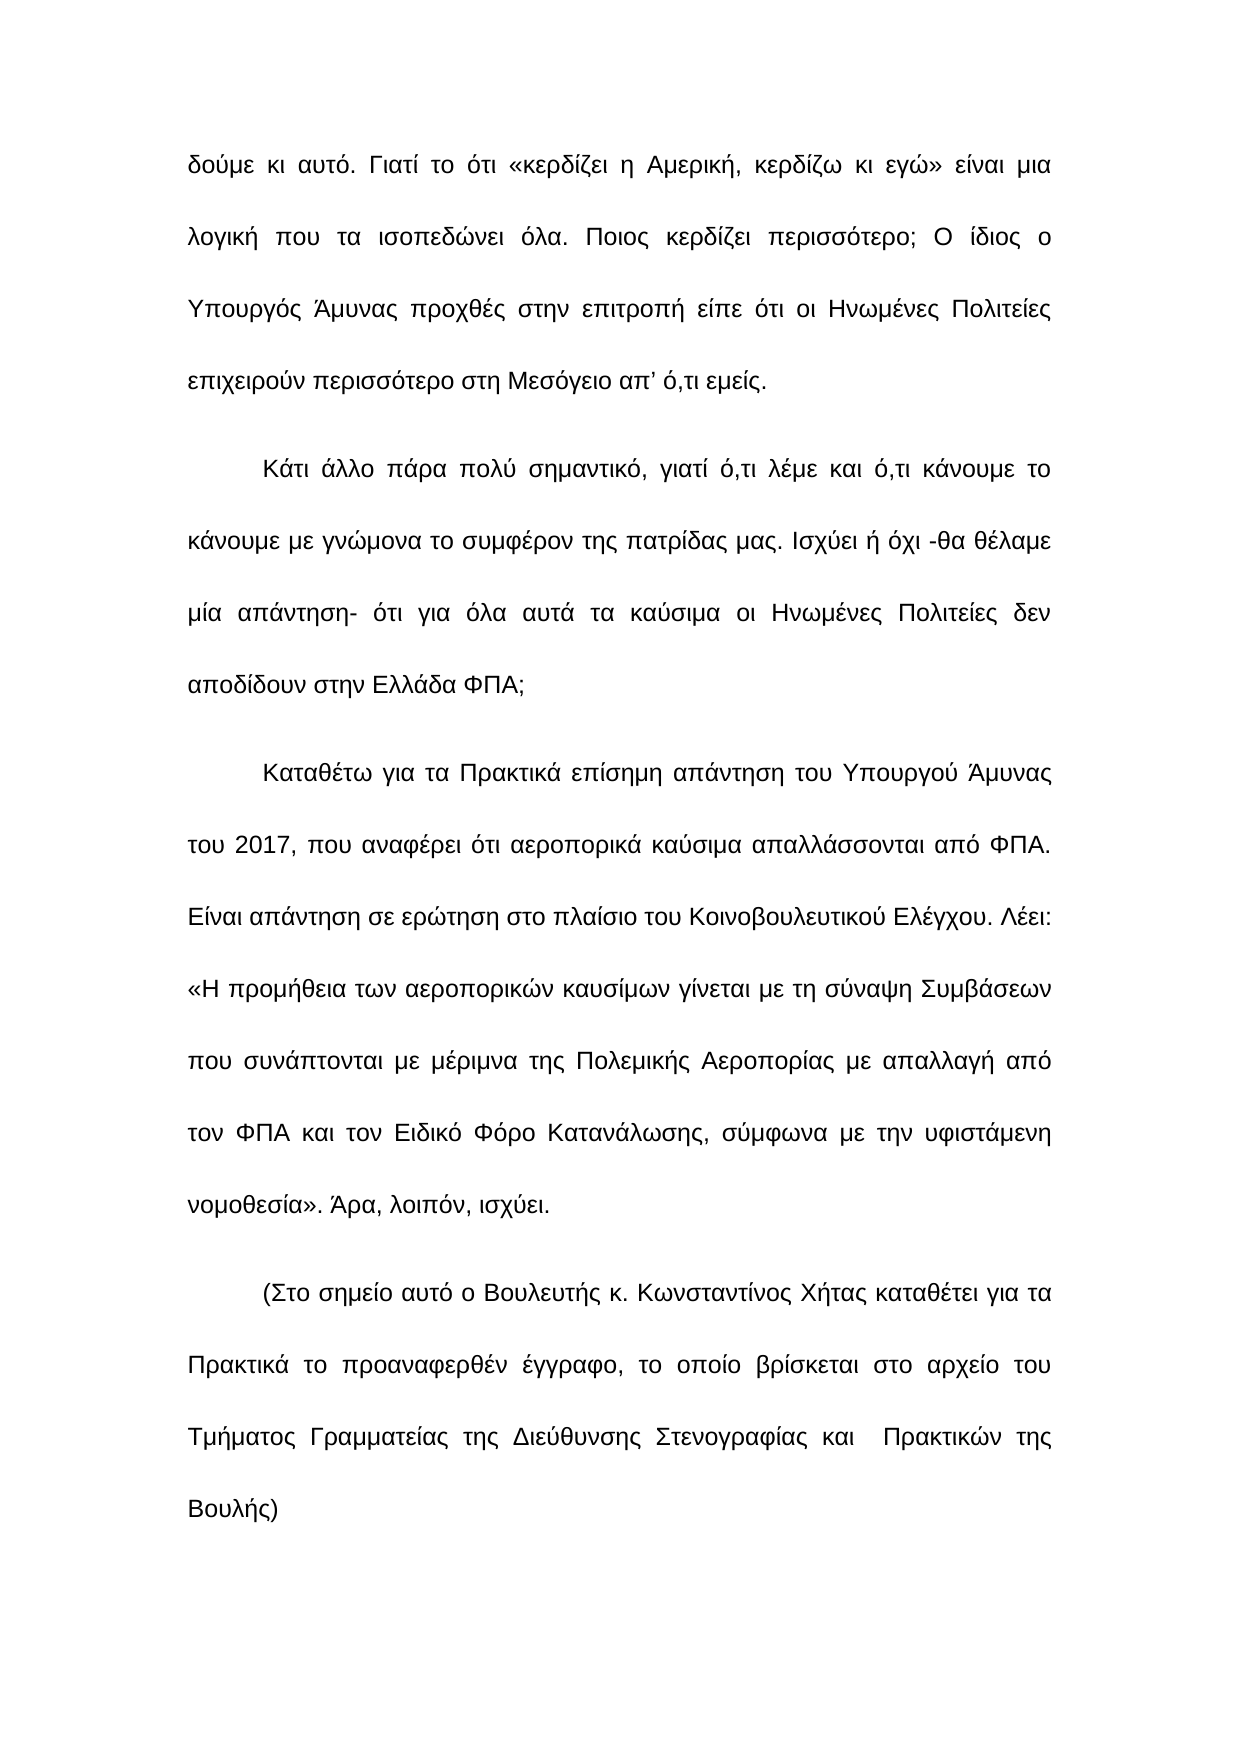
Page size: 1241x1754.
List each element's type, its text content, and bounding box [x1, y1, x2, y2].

text (Στο σημείο αυτό ο Βουλευτής κ. Κωνσταντίνος Χήτας καταθέτει για τα Πρακτικά το προαναφερθέν έγγραφο, το οποίο βρίσκεται στο αρχείο του Τμήματος Γραμματείας της Διεύθυνσης Στενογραφίας και Πρακτικών της Βουλής) [187, 1278, 1053, 1522]
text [187, 150, 1053, 394]
text Καταθέτω για τα Πρακτικά επίσημη απάντηση του Υπουργού Άμυνας του 2017, που αναφέρει ότι αεροπορικά καύσιμα απαλλάσσονται από ΦΠΑ. Είναι απάντηση σε ερώτηση στο πλαίσιο του Κοινοβουλευτικού Ελέγχου. Λέει: «Η προμήθεια των αεροπορικών καυσίμων γίνεται με τη σύναψη Συμβάσεων που συνάπτονται με μέριμνα της Πολεμικής Αεροπορίας με απαλλαγή από τον ΦΠΑ και τον Ειδικό Φόρο Κατανάλωσης, σύμφωνα με την υφιστάμενη νομοθεσία». Άρα, λοιπόν, ισχύει. [187, 758, 1053, 1218]
text Κάτι άλλο πάρα πολύ σημαντικό, γιατί ό,τι λέμε και ό,τι κάνουμε το κάνουμε με γνώμονα το συμφέρον της πατρίδας μας. Ισχύει ή όχι -θα θέλαμε μία απάντηση- ότι για όλα αυτά τα καύσιμα οι Ηνωμένες Πολιτείες δεν αποδίδουν στην Ελλάδα ΦΠΑ; [187, 454, 1053, 698]
